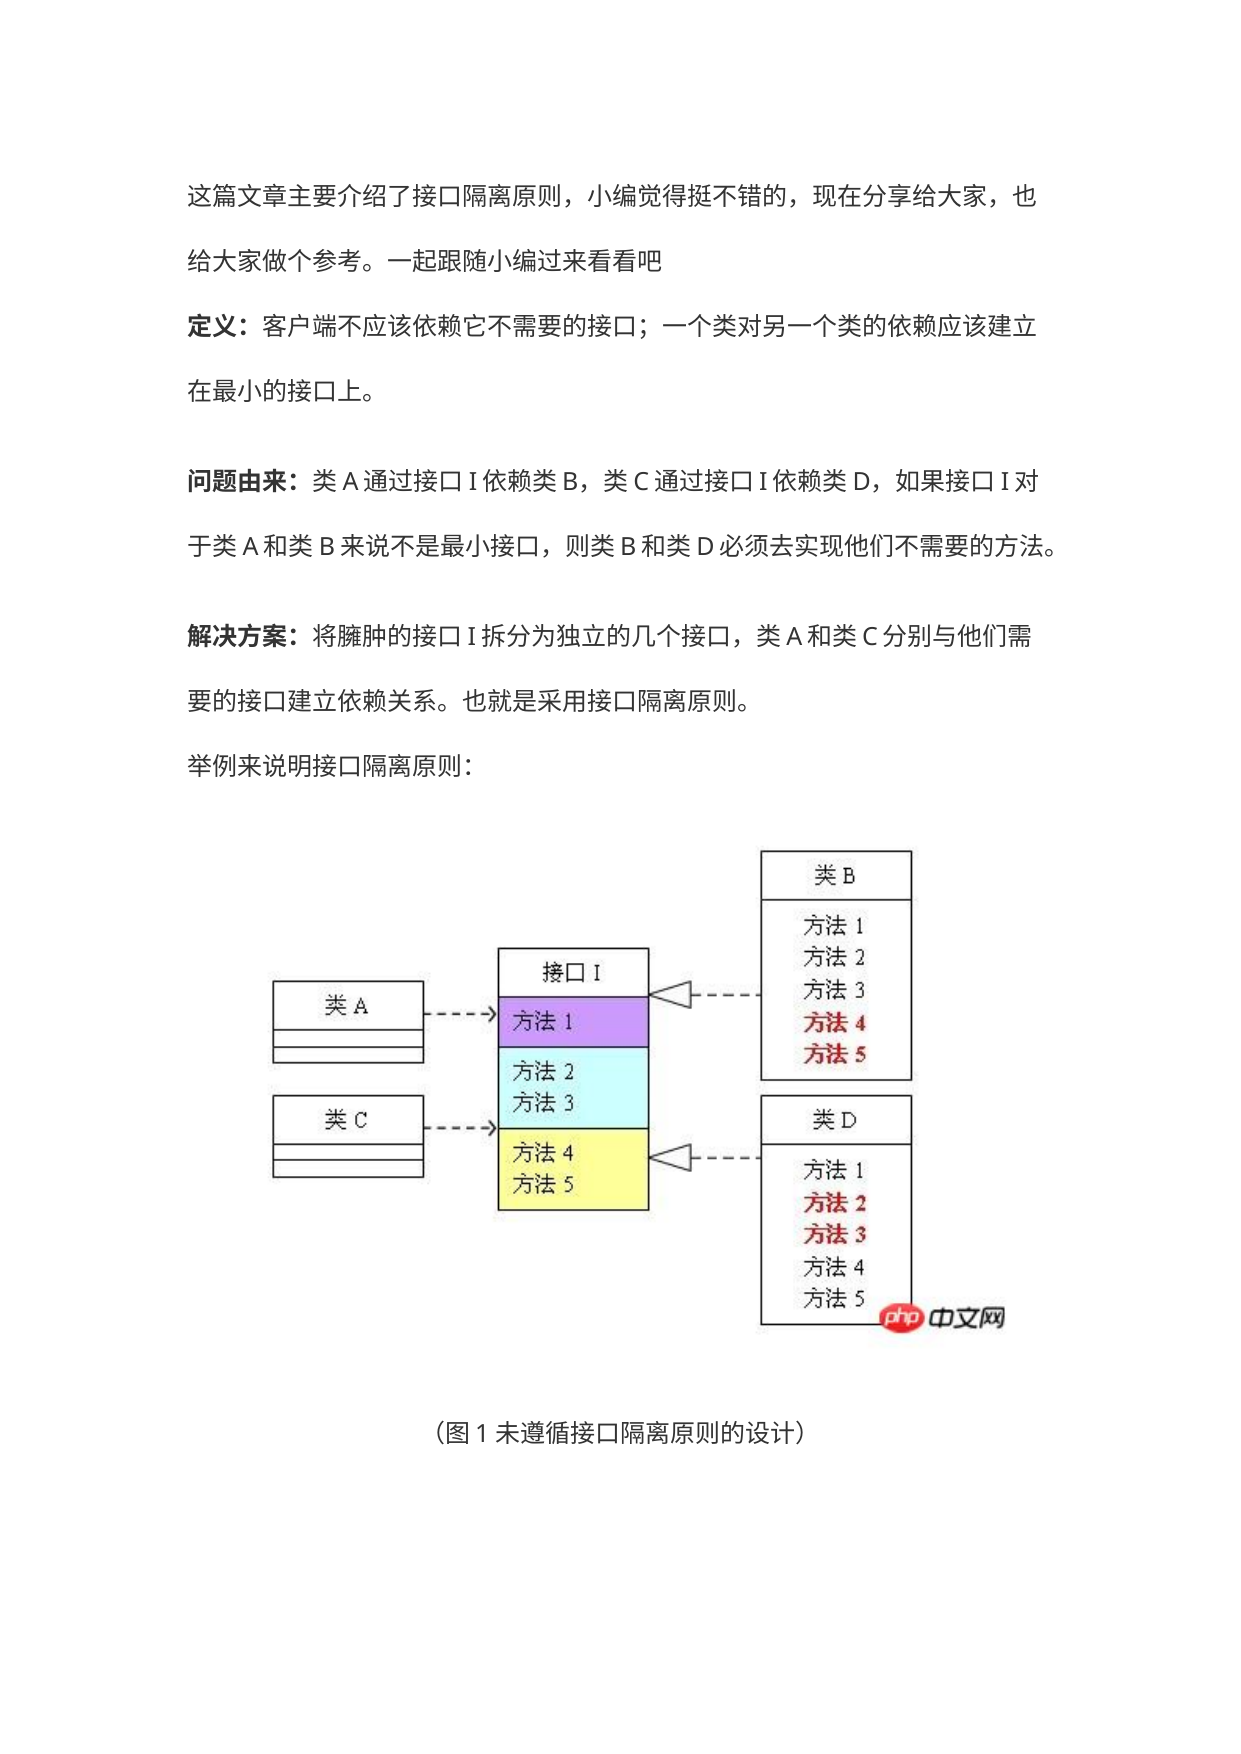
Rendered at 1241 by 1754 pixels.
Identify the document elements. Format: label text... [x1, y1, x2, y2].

text 定义：客户端不应该依赖它不需要的接口；一个类对另一个类的依赖应该建立在最小的接口上。 [187, 292, 1053, 422]
text （图1 未遵循接口隔离原则的设计） [187, 1399, 1053, 1464]
text 问题由来：类A通过接口I依赖类B，类C通过接口I依赖类D，如果接口I对于类A和类B来说不是最小接口，则类B和类D必须去实现他们不需要的方法。 [187, 447, 1053, 577]
text 这篇文章主要介绍了接口隔离原则，小编觉得挺不错的，现在分享给大家，也给大家做个参考。一起跟随小编过来看看吧 [187, 162, 1053, 292]
text 解决方案：将臃肿的接口I拆分为独立的几个接口，类A和类C分别与他们需要的接口建立依赖关系。也就是采用接口隔离原则。 举例来说明接口隔离原则： [187, 602, 1053, 797]
picture [218, 822, 1022, 1349]
